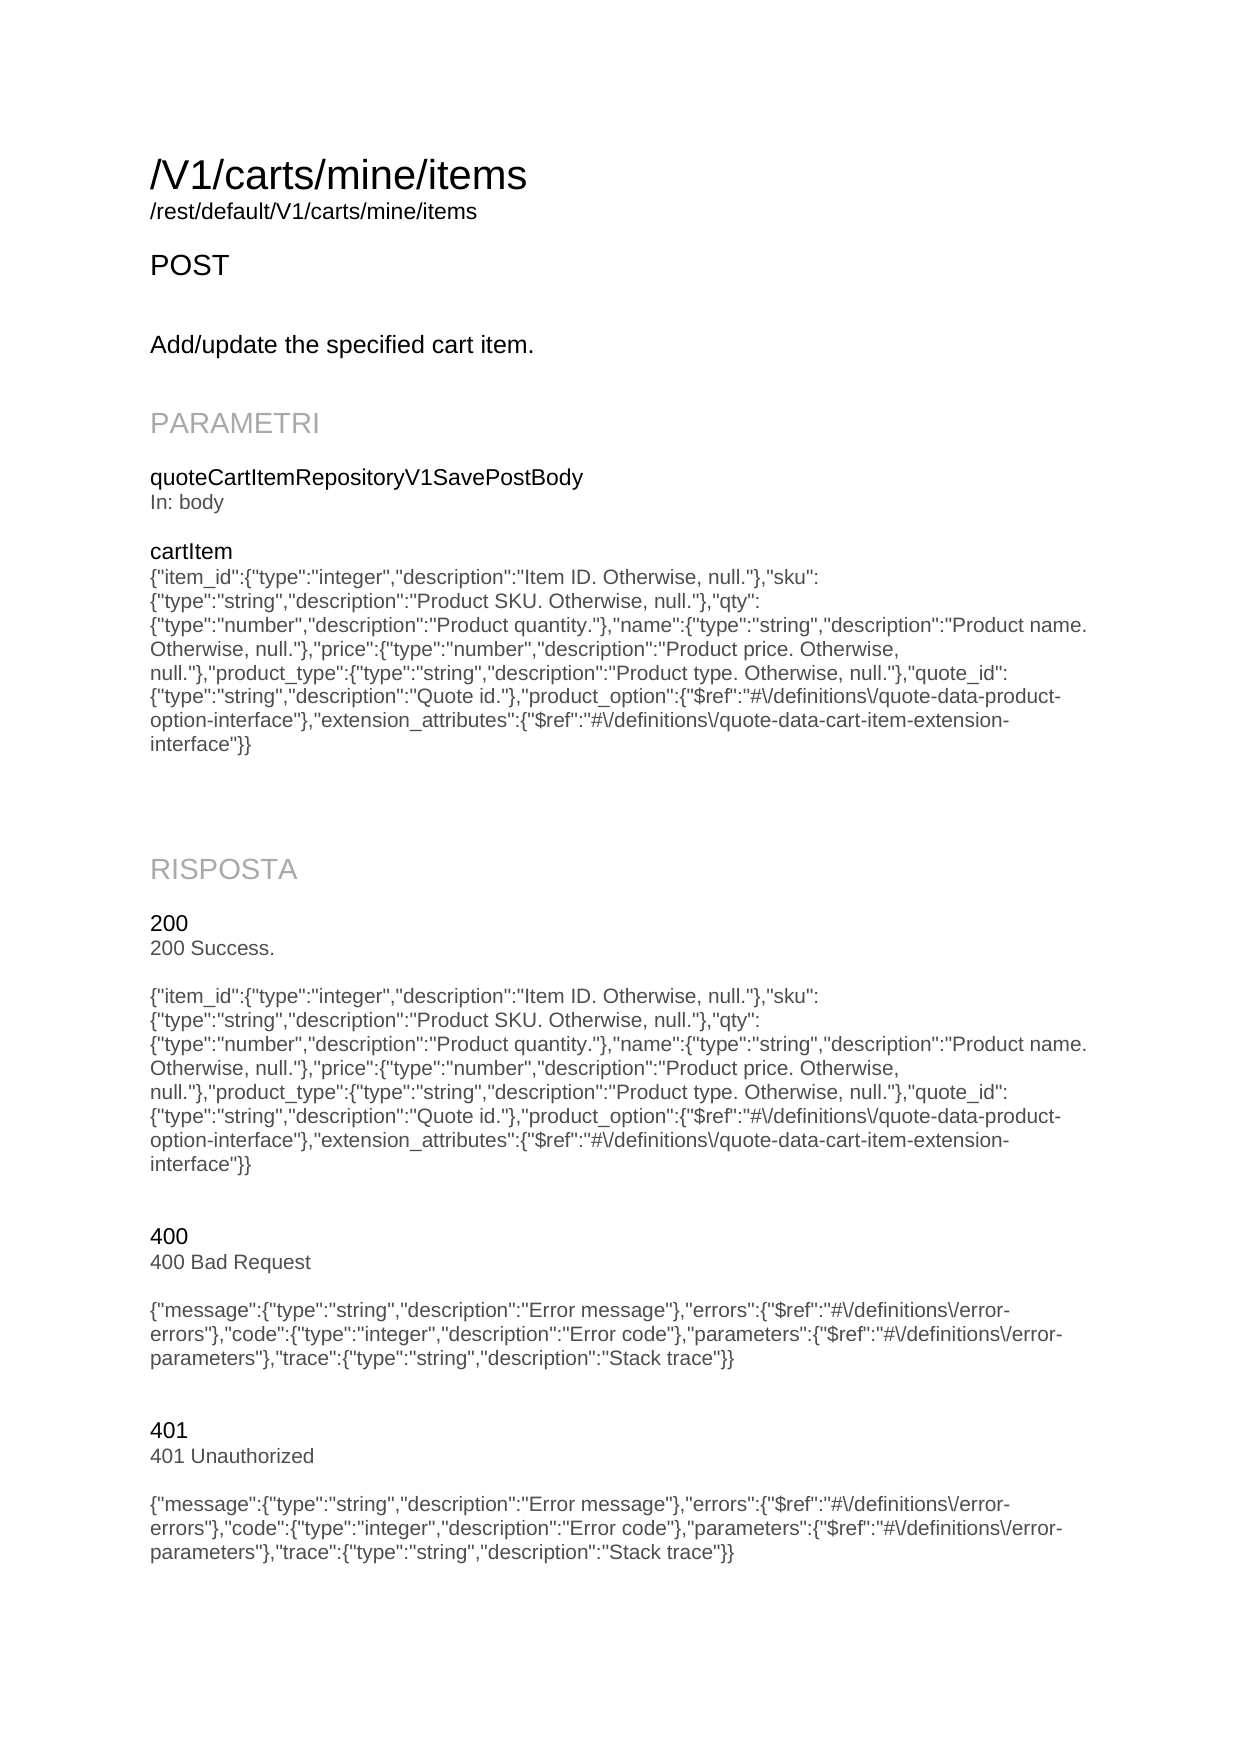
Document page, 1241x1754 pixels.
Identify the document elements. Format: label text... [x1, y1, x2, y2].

text PARAMETRI [150, 406, 1090, 440]
text In: body [150, 490, 1090, 514]
text RISPOSTA [150, 852, 1090, 886]
text {"item_id":{"type":"integer","description":"Item ID. Otherwise, null."},"sku":{"type":"string","description":"Product SKU. Otherwise, null."},"qty":{"type":"number","description":"Product quantity."},"name":{"type":"string","description":"Product name. Otherwise, null."},"price":{"type":"number","description":"Product price. Otherwise, null."},"product_type":{"type":"string","description":"Product type. Otherwise, null."},"quote_id":{"type":"string","description":"Quote id."},"product_option":{"$ref":"#\/definitions\/quote-data-product-option-interface"},"extension_attributes":{"$ref":"#\/definitions\/quote-data-cart-item-extension-interface"}} [150, 564, 1090, 756]
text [150, 1492, 1090, 1563]
text POST [150, 248, 1090, 282]
text 400 [150, 1223, 1090, 1250]
text 401 Unauthorized [150, 1444, 1090, 1468]
text cartItem [150, 538, 1090, 564]
text 200 [150, 909, 1090, 936]
text /rest/default/V1/carts/mine/items [150, 198, 1090, 224]
text /V1/carts/mine/items [150, 150, 1090, 198]
text Add/update the specified cart item. [150, 330, 1090, 358]
text {"item_id":{"type":"integer","description":"Item ID. Otherwise, null."},"sku":{"type":"string","description":"Product SKU. Otherwise, null."},"qty":{"type":"number","description":"Product quantity."},"name":{"type":"string","description":"Product name. Otherwise, null."},"price":{"type":"number","description":"Product price. Otherwise, null."},"product_type":{"type":"string","description":"Product type. Otherwise, null."},"quote_id":{"type":"string","description":"Quote id."},"product_option":{"$ref":"#\/definitions\/quote-data-product-option-interface"},"extension_attributes":{"$ref":"#\/definitions\/quote-data-cart-item-extension-interface"}} [150, 984, 1090, 1175]
text 200 Success. [150, 936, 1090, 960]
text quoteCartItemRepositoryV1SavePostBody [150, 464, 1090, 490]
text 401 [150, 1417, 1090, 1444]
text 400 Bad Request [150, 1250, 1090, 1274]
